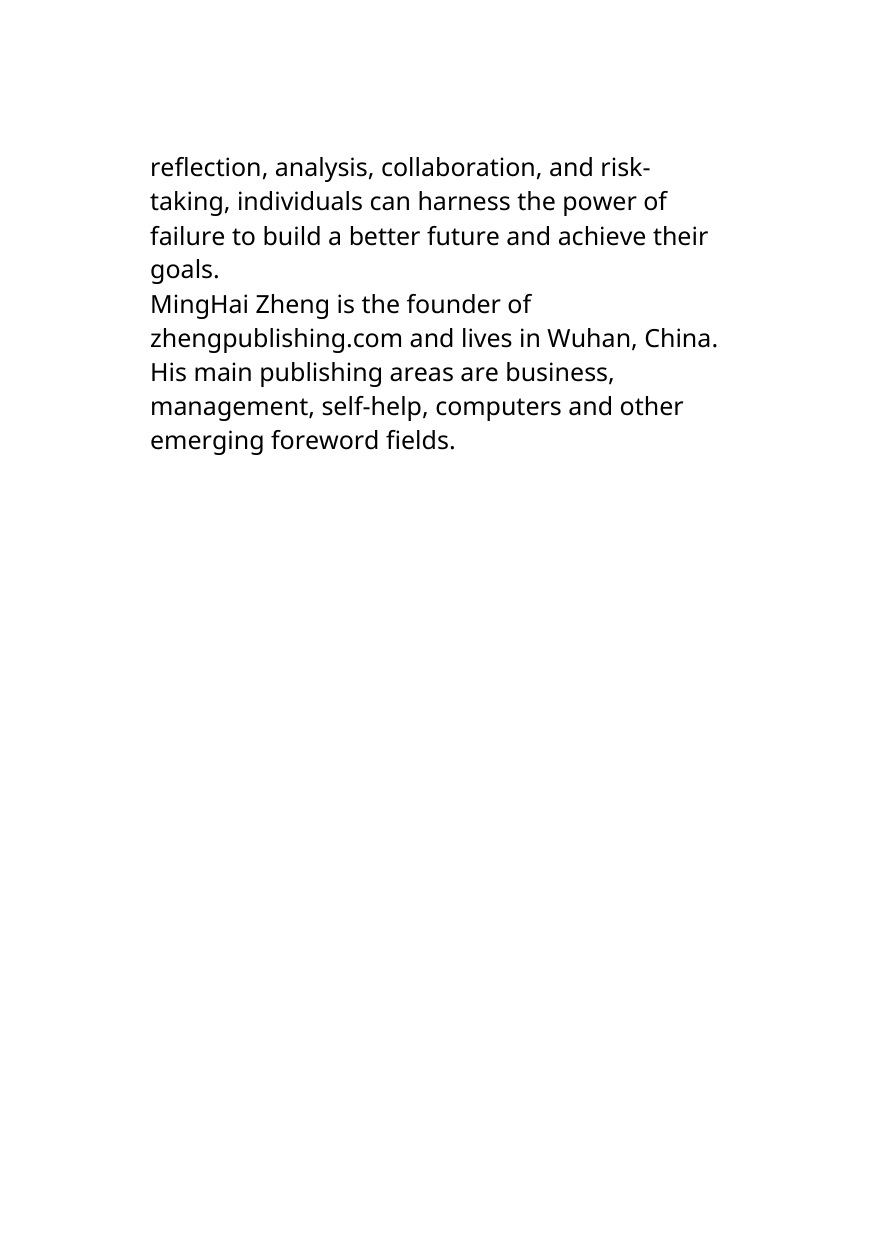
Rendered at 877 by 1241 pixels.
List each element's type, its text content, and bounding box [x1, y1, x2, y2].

text MingHai Zheng is the founder of zhengpublishing.com and lives in Wuhan, China. His main publishing areas are business, management, self-help, computers and other emerging foreword fields. [150, 286, 727, 457]
